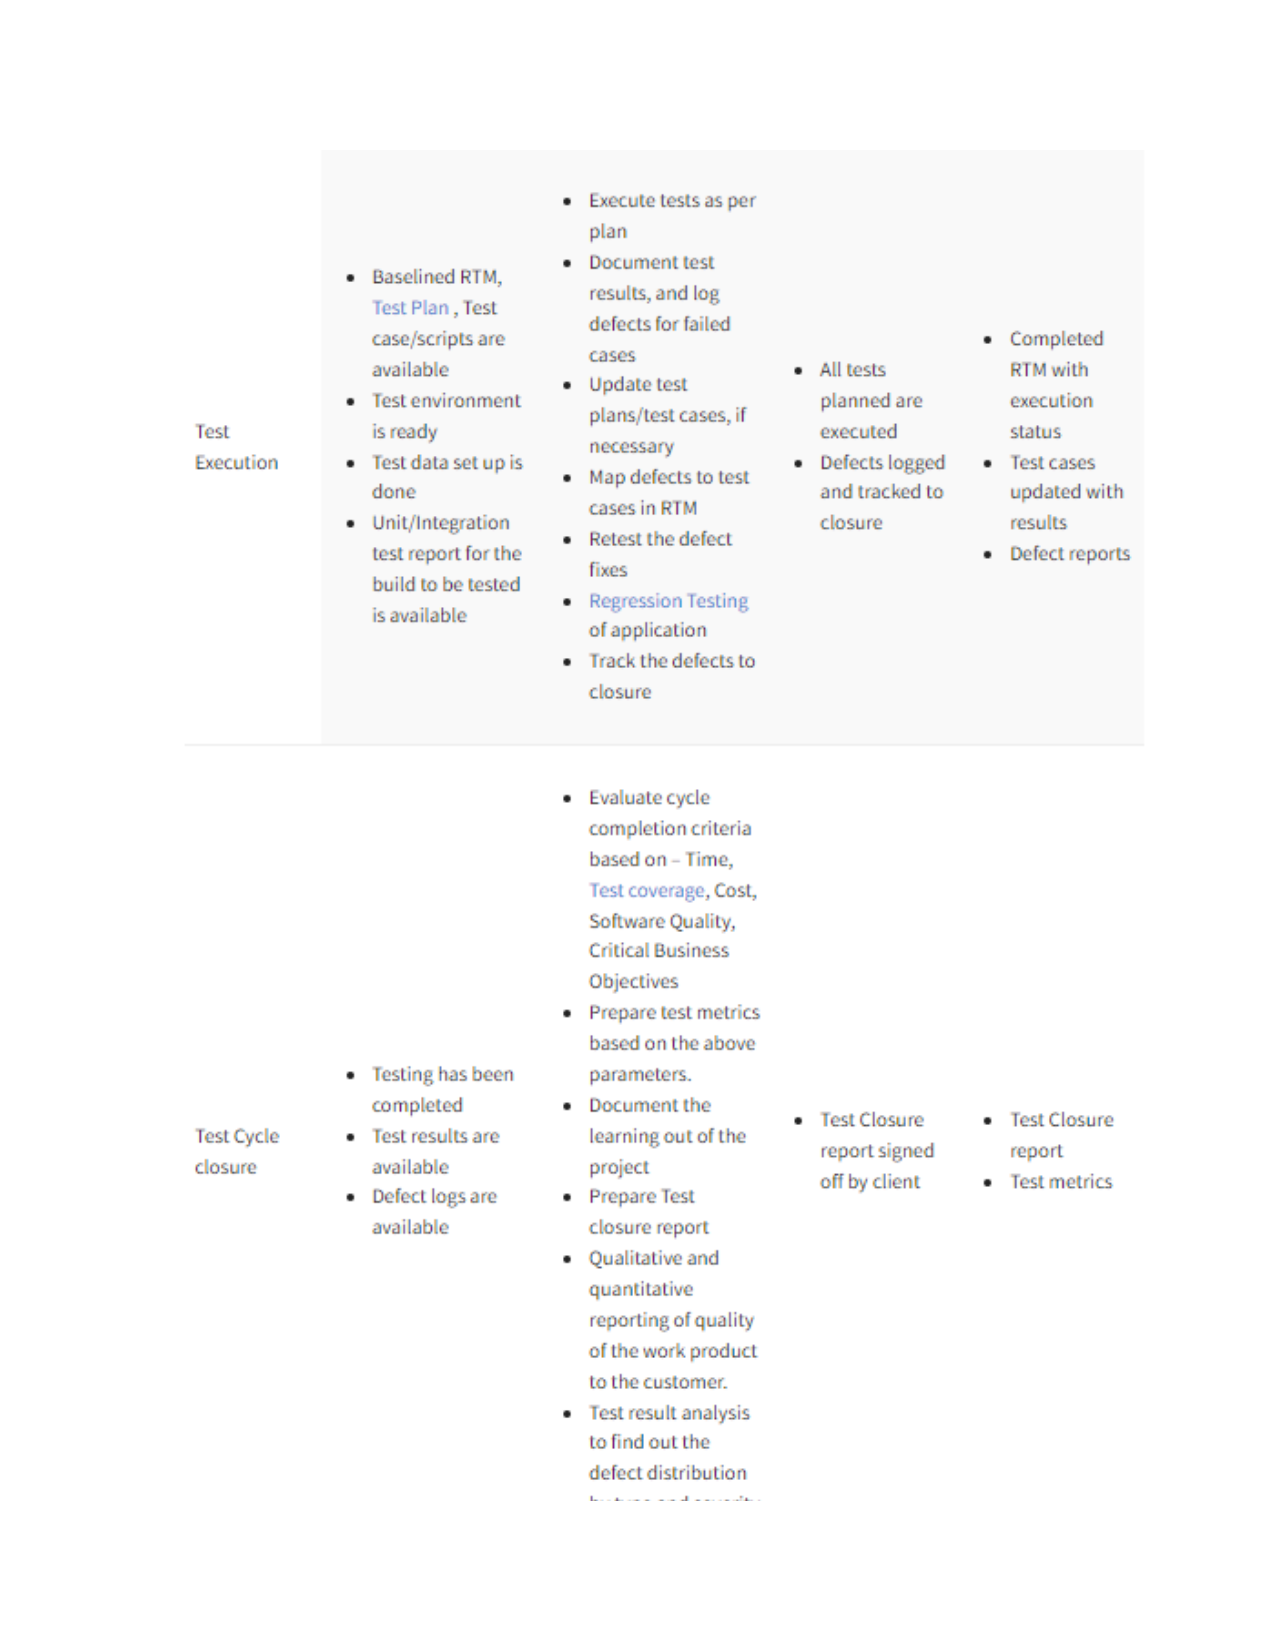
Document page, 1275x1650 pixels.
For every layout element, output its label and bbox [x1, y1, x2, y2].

picture [150, 150, 1154, 1501]
